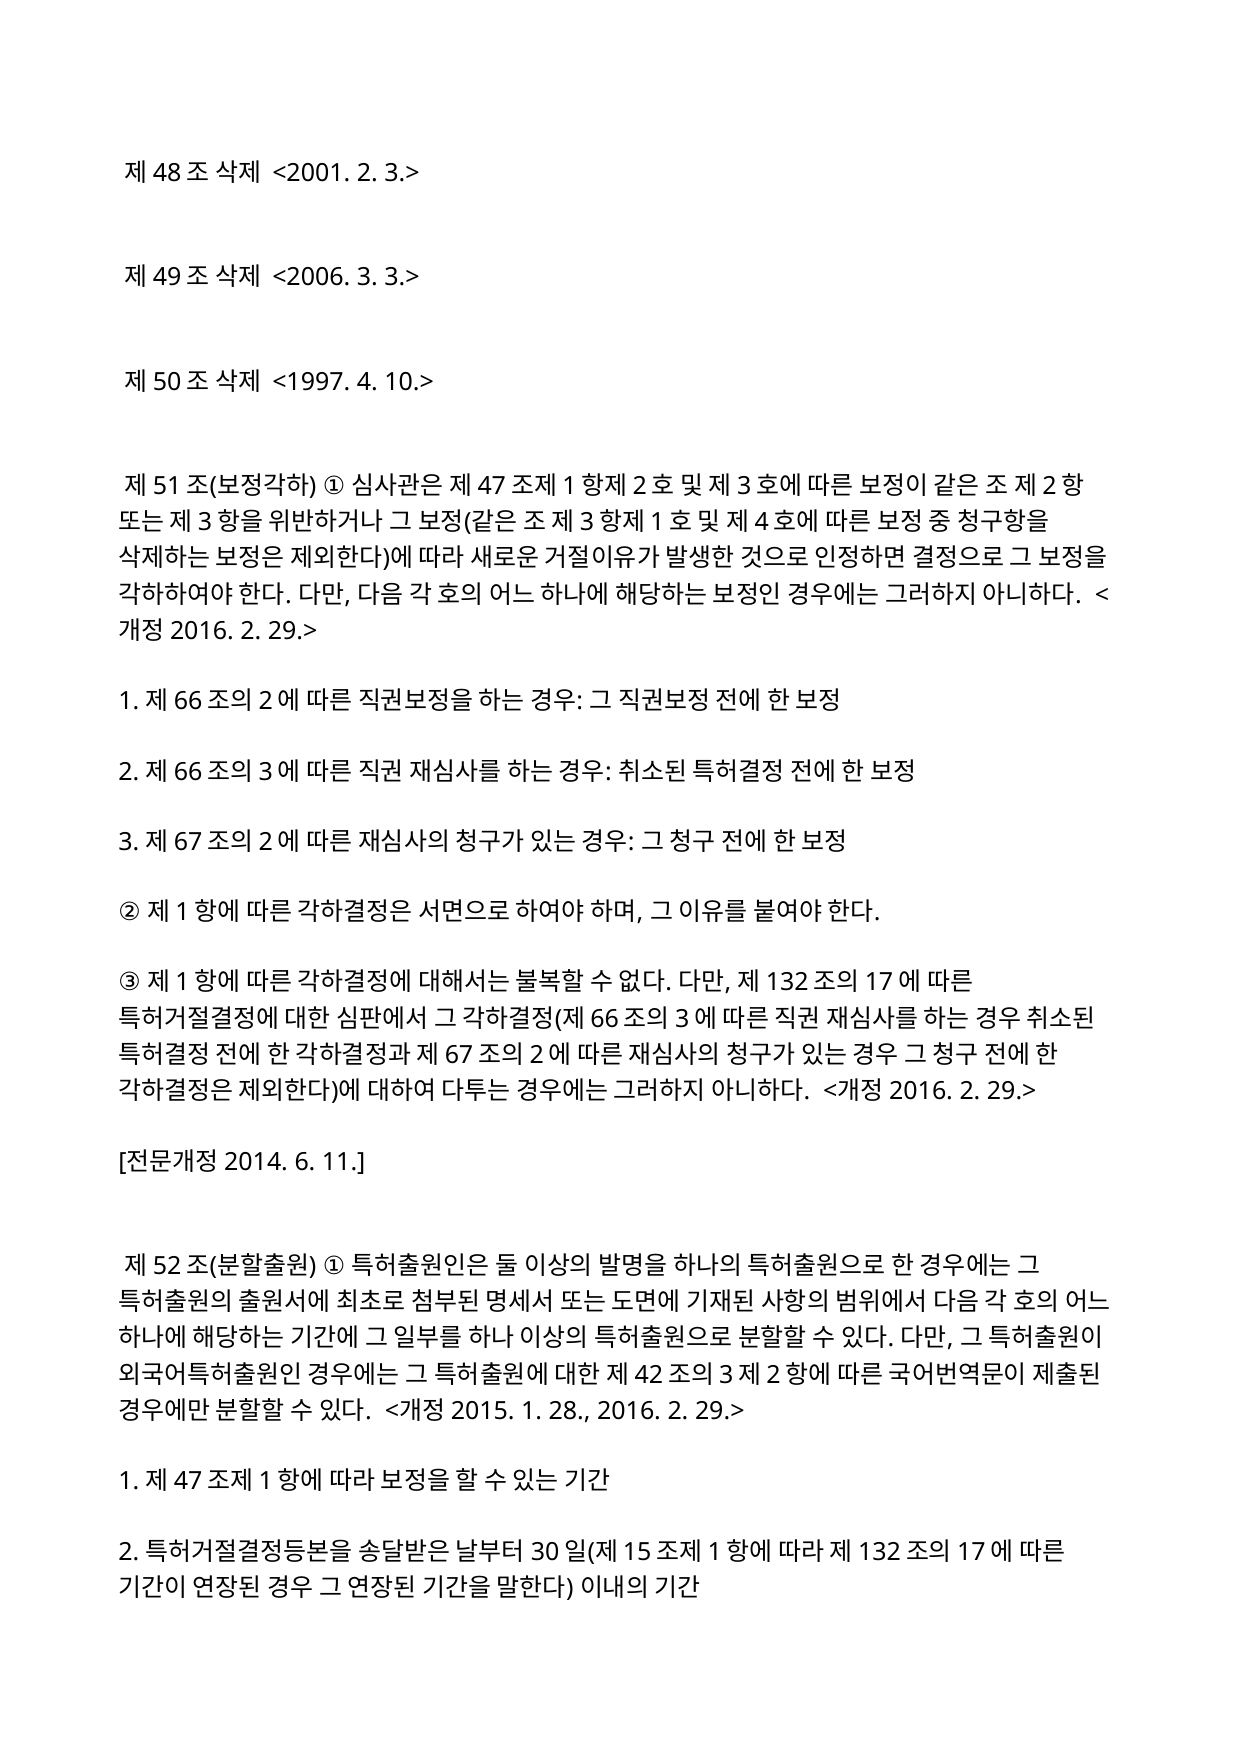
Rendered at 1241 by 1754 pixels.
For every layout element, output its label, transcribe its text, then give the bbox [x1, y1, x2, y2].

text 제50조 삭제 <1997. 4. 10.> [118, 361, 1122, 397]
text 1. 제66조의2에 따른 직권보정을 하는 경우: 그 직권보정 전에 한 보정 [118, 681, 1122, 717]
text ② 제1항에 따른 각하결정은 서면으로 하여야 하며, 그 이유를 붙여야 한다. [118, 892, 1122, 928]
text 2. 특허거절결정등본을 송달받은 날부터 30일(제15조제1항에 따라 제132조의17에 따른 기간이 연장된 경우 그 연장된 기간을 말한다) 이내의 기간 [118, 1531, 1122, 1603]
text ③ 제1항에 따른 각하결정에 대해서는 불복할 수 없다. 다만, 제132조의17에 따른 특허거절결정에 대한 심판에서 그 각하결정(제66조의3에 따른 직권 재심사를 하는 경우 취소된 특허결정 전에 한 각하결정과 제67조의2에 따른 재심사의 청구가 있는 경우 그 청구 전에 한 각하결정은 제외한다)에 대하여 다투는 경우에는 그러하지 아니하다. <개정 2016. 2. 29.> [118, 962, 1122, 1107]
text 2. 제66조의3에 따른 직권 재심사를 하는 경우: 취소된 특허결정 전에 한 보정 [118, 751, 1122, 787]
text 제52조(분할출원) ① 특허출원인은 둘 이상의 발명을 하나의 특허출원으로 한 경우에는 그 특허출원의 출원서에 최초로 첨부된 명세서 또는 도면에 기재된 사항의 범위에서 다음 각 호의 어느 하나에 해당하는 기간에 그 일부를 하나 이상의 특허출원으로 분할할 수 있다. 다만, 그 특허출원이 외국어특허출원인 경우에는 그 특허출원에 대한 제42조의3제2항에 따른 국어번역문이 제출된 경우에만 분할할 수 있다. <개정 2015. 1. 28., 2016. 2. 29.> [118, 1245, 1122, 1427]
text [전문개정 2014. 6. 11.] [118, 1141, 1122, 1177]
text 제49조 삭제 <2006. 3. 3.> [118, 257, 1122, 293]
text 1. 제47조제1항에 따라 보정을 할 수 있는 기간 [118, 1461, 1122, 1497]
text 제48조 삭제 <2001. 2. 3.> [118, 152, 1122, 188]
text 3. 제67조의2에 따른 재심사의 청구가 있는 경우: 그 청구 전에 한 보정 [118, 821, 1122, 857]
text 제51조(보정각하) ① 심사관은 제47조제1항제2호 및 제3호에 따른 보정이 같은 조 제2항 또는 제3항을 위반하거나 그 보정(같은 조 제3항제1호 및 제4호에 따른 보정 중 청구항을 삭제하는 보정은 제외한다)에 따라 새로운 거절이유가 발생한 것으로 인정하면 결정으로 그 보정을 각하하여야 한다. 다만, 다음 각 호의 어느 하나에 해당하는 보정인 경우에는 그러하지 아니하다. <개정 2016. 2. 29.> [118, 465, 1122, 647]
